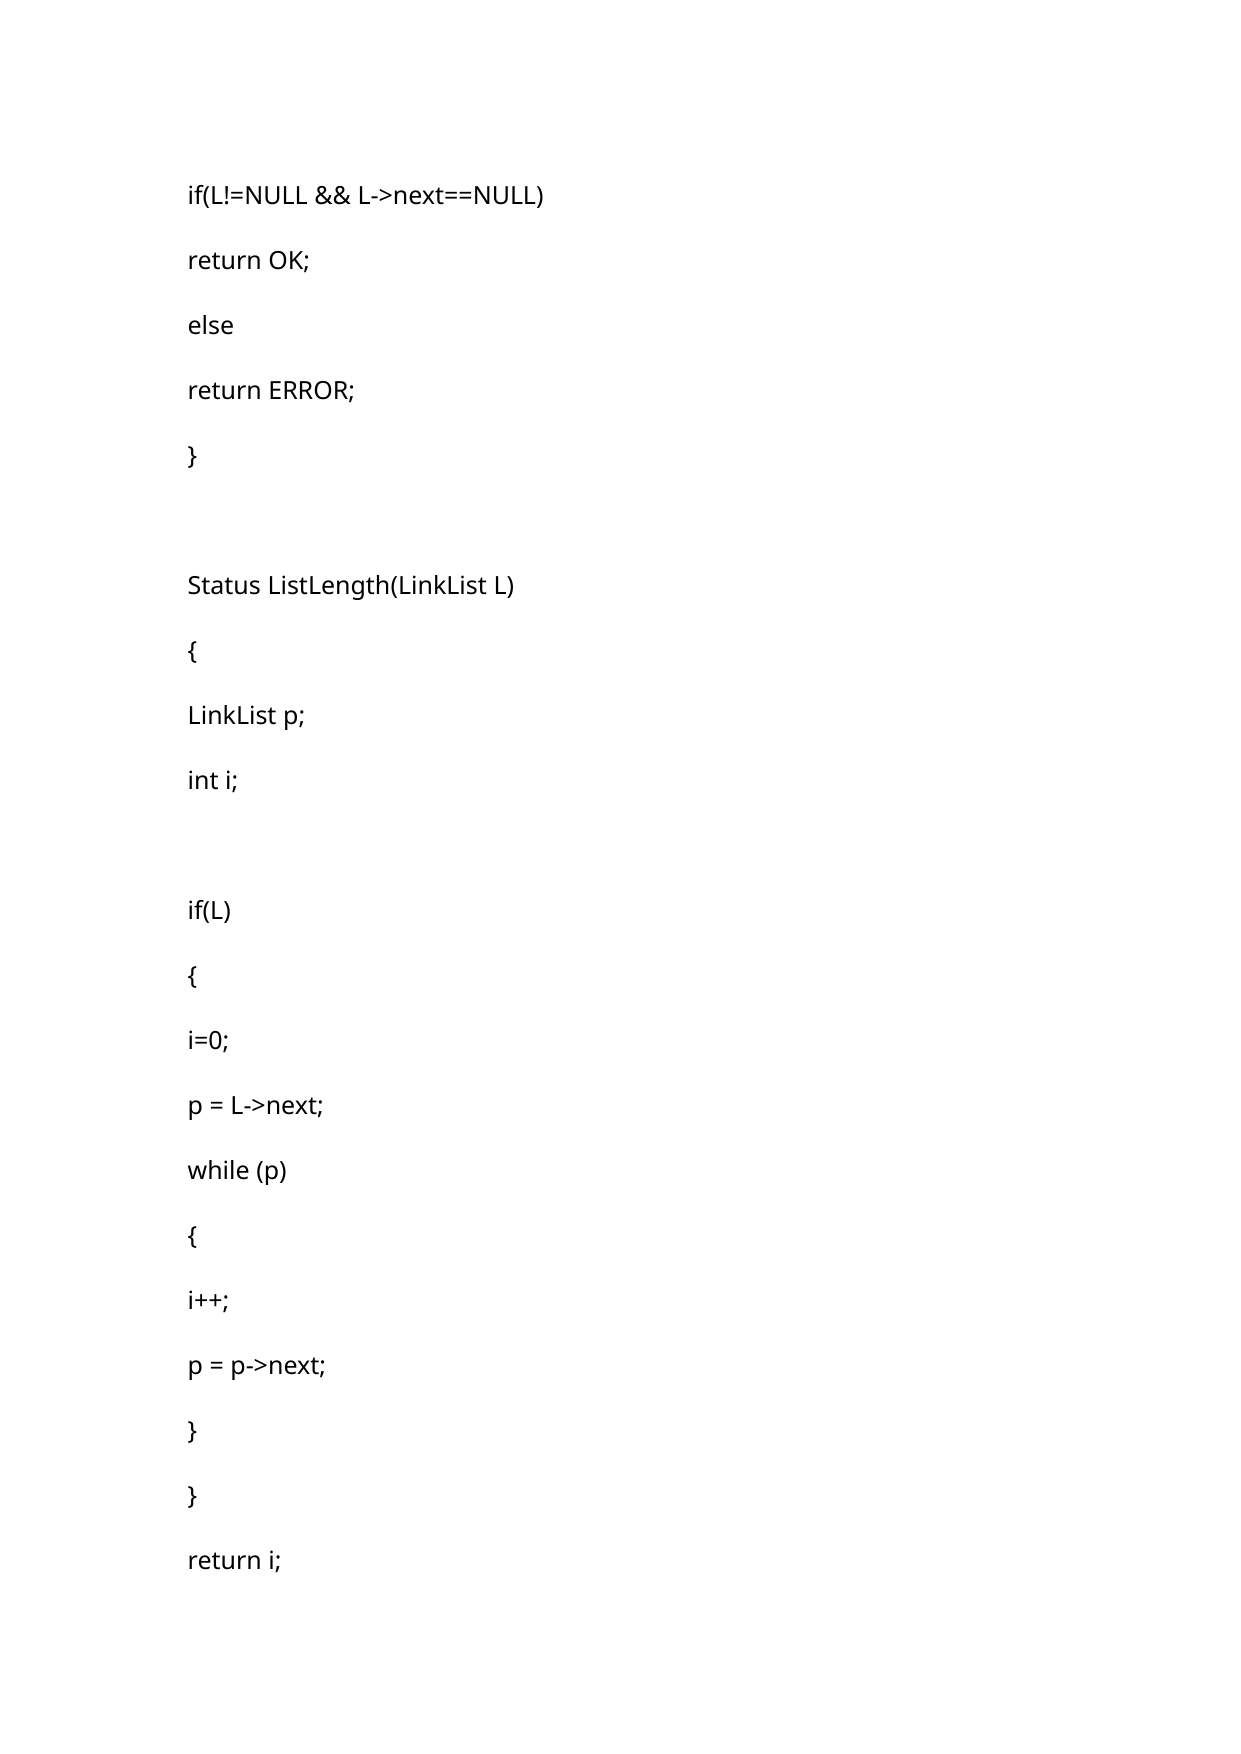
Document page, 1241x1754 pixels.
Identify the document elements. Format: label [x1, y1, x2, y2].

text [187, 162, 1053, 1592]
